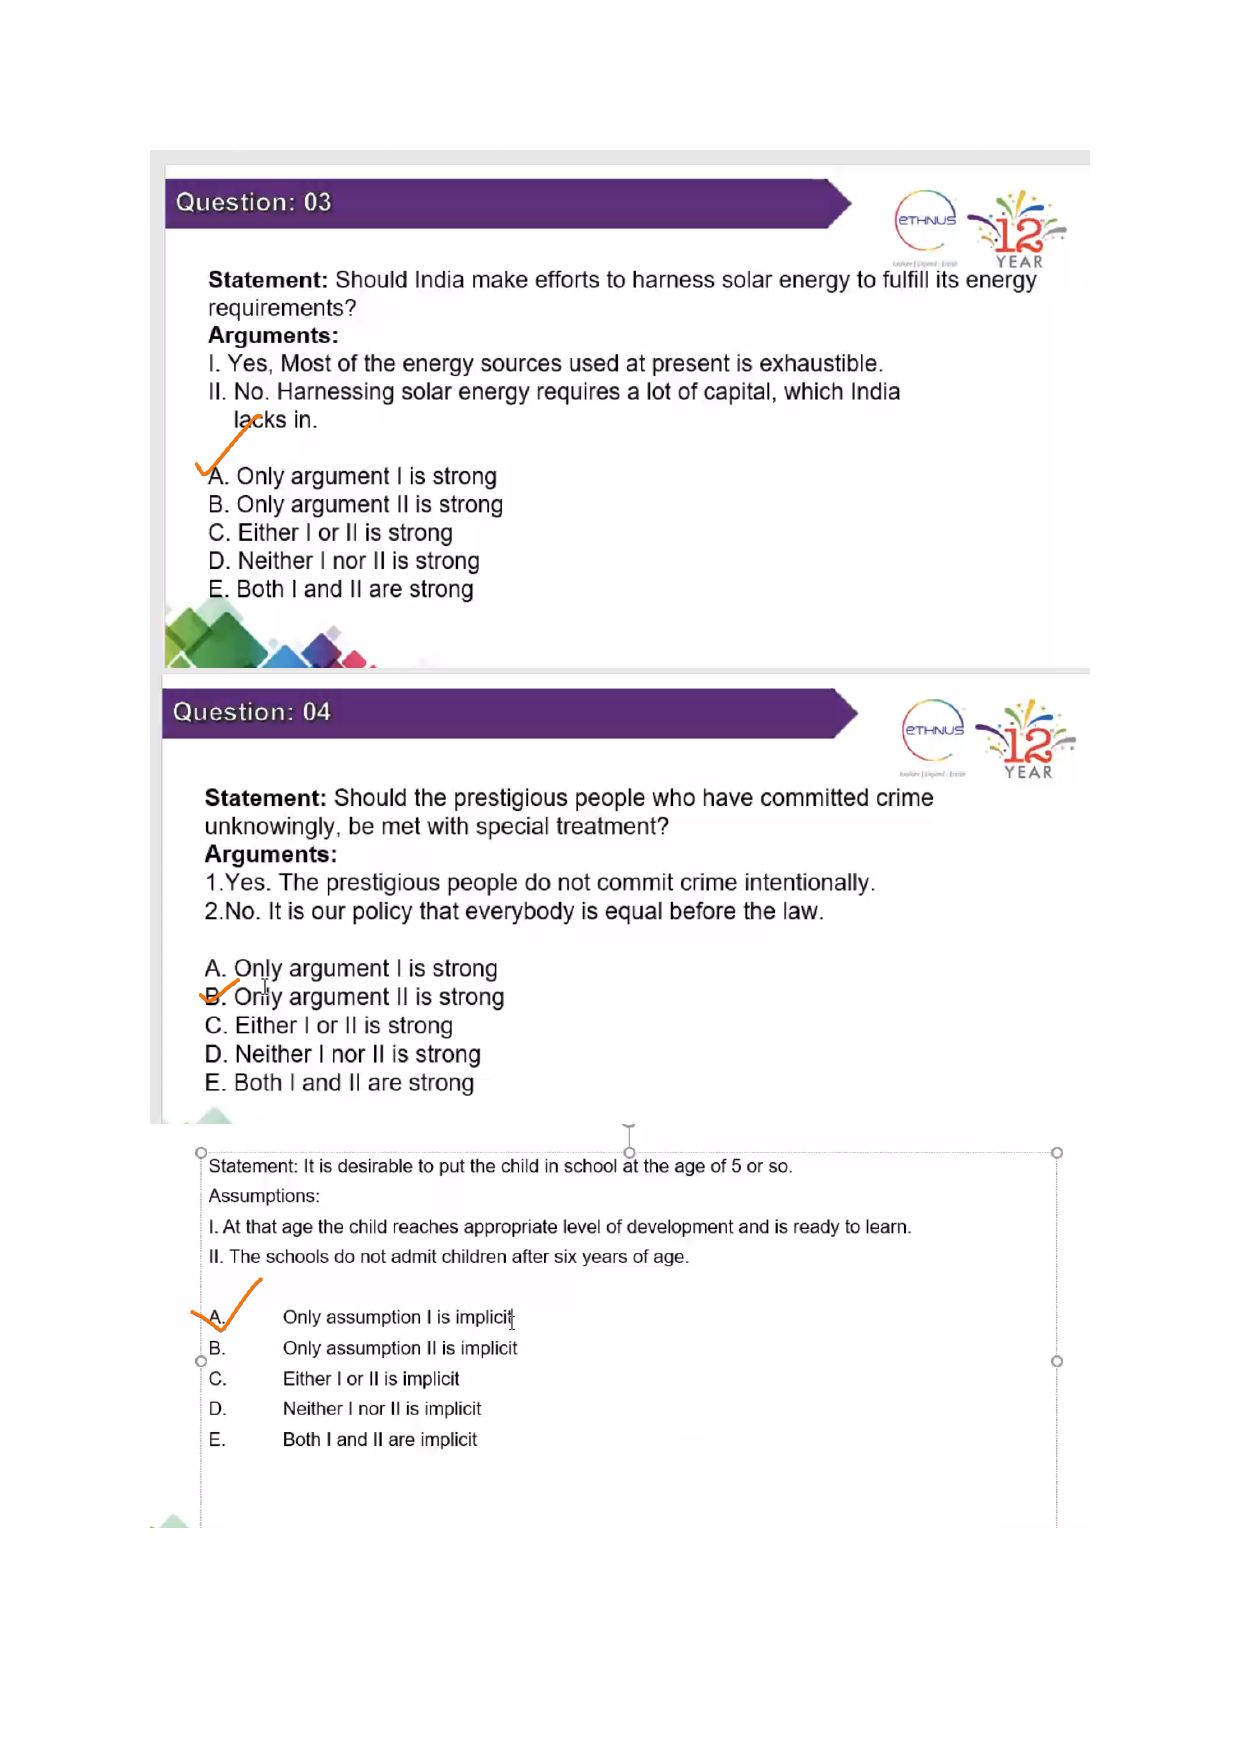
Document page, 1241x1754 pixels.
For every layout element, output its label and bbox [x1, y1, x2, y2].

picture [150, 150, 1091, 1528]
